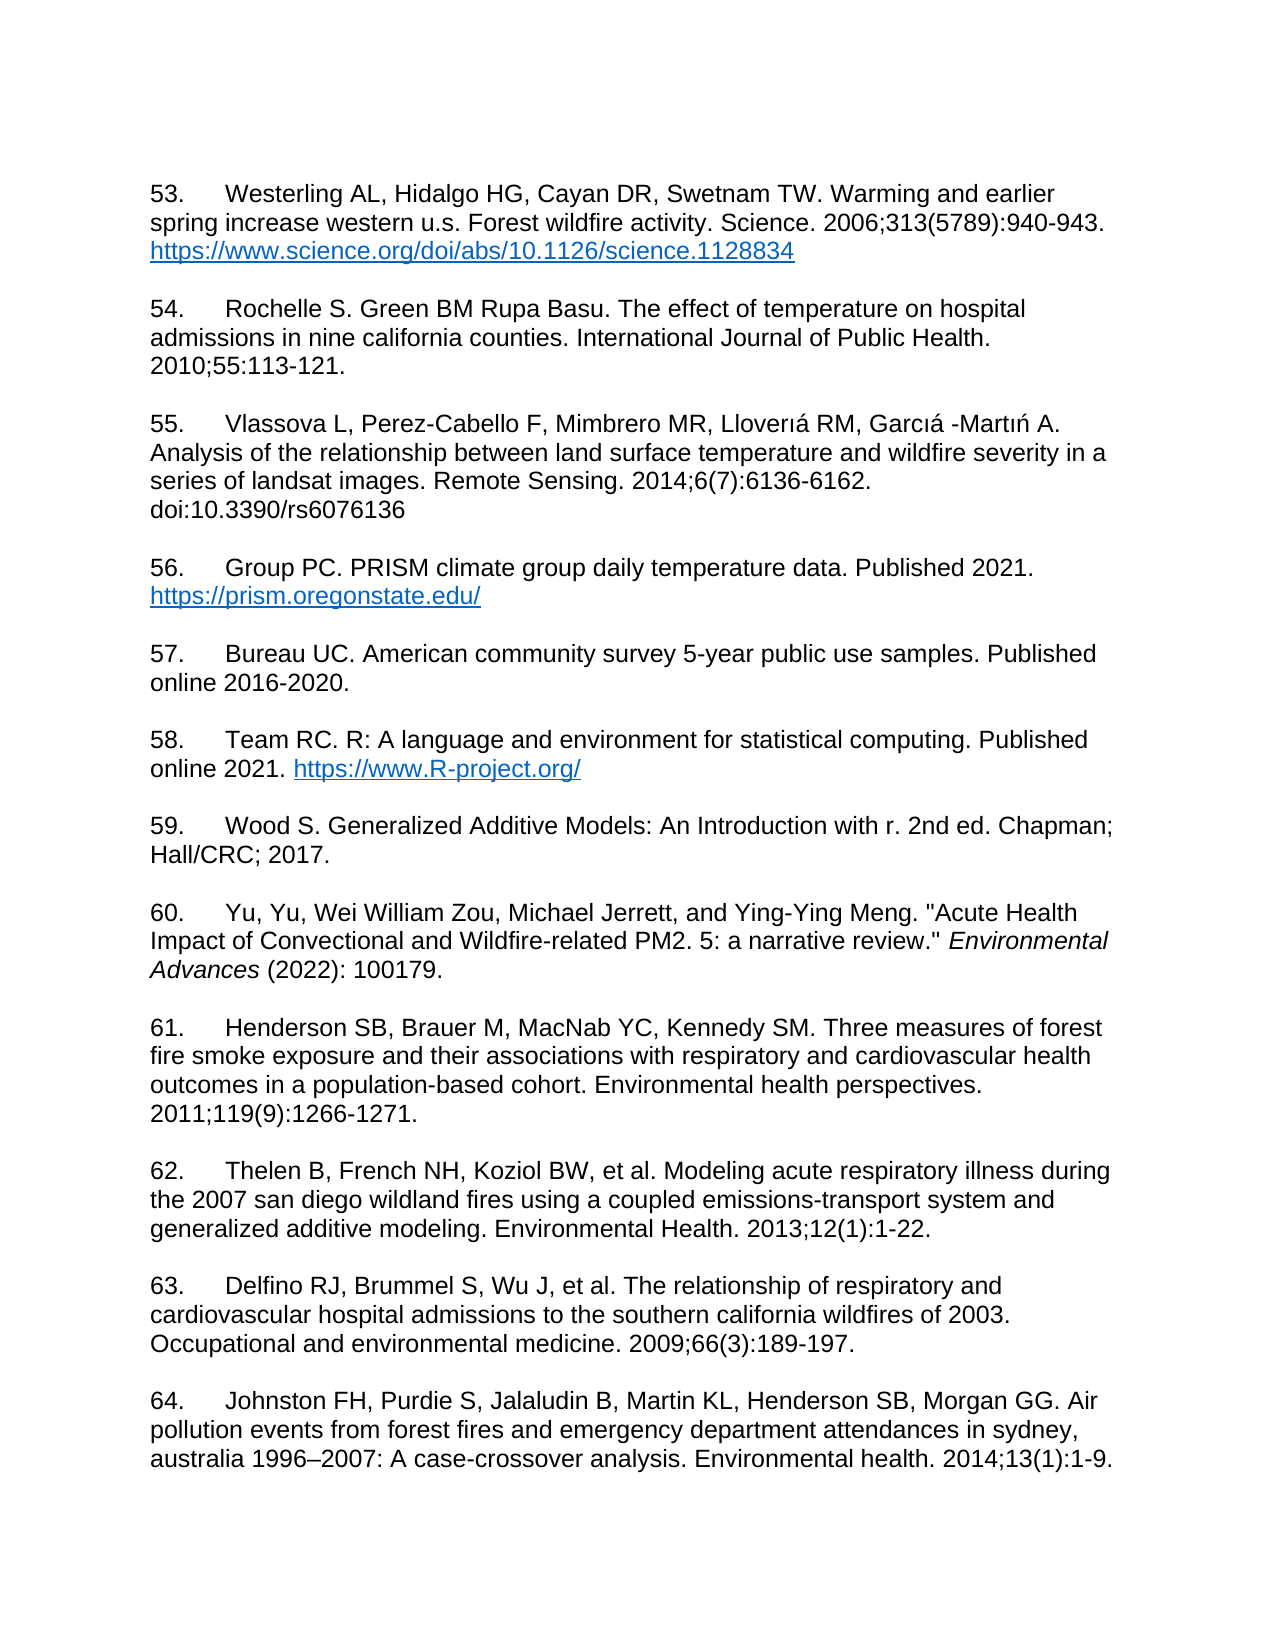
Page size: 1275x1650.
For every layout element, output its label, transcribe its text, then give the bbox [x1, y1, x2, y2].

text 55. Vlassova L, Perez-Cabello F, Mimbrero MR, Lloverıá RM, Garcıá -Martıń A. Analysis of the relationship between land surface temperature and wildfire severity in a series of landsat images. Remote Sensing. 2014;6(7):6136-6162. doi:10.3390/rs6076136 [150, 409, 1125, 524]
text 64. Johnston FH, Purdie S, Jalaludin B, Martin KL, Henderson SB, Morgan GG. Air pollution events from forest fires and emergency department attendances in sydney, australia 1996–2007: A case-crossover analysis. Environmental health. 2014;13(1):1-9. [150, 1386, 1125, 1472]
text 60. Yu, Yu, Wei William Zou, Michael Jerrett, and Ying-Ying Meng. "Acute Health Impact of Convectional and Wildfire-related PM2. 5: a narrative review." Environmental Advances (2022): 100179. [150, 897, 1125, 984]
text 54. Rochelle S. Green BM Rupa Basu. The effect of temperature on hospital admissions in nine california counties. International Journal of Public Health. 2010;55:113-121. [150, 294, 1125, 380]
text 53. Westerling AL, Hidalgo HG, Cayan DR, Swetnam TW. Warming and earlier spring increase western u.s. Forest wildfire activity. Science. 2006;313(5789):940-943. https://www.science.org/doi/abs/10.1126/science.1128834 [150, 179, 1125, 265]
text 59. Wood S. Generalized Additive Models: An Introduction with r. 2nd ed. Chapman; Hall/CRC; 2017. [150, 811, 1125, 869]
text 57. Bureau UC. American community survey 5-year public use samples. Published online 2016-2020. [150, 639, 1125, 696]
text 61. Henderson SB, Brauer M, MacNab YC, Kennedy SM. Three measures of forest fire smoke exposure and their associations with respiratory and cardiovascular health outcomes in a population-based cohort. Environmental health perspectives. 2011;119(9):1266-1271. [150, 1012, 1125, 1127]
text 56. Group PC. PRISM climate group daily temperature data. Published 2021. https://prism.oregonstate.edu/ [150, 552, 1125, 610]
text 58. Team RC. R: A language and environment for statistical computing. Published online 2021. https://www.R-project.org/ [150, 725, 1125, 782]
text 63. Delfino RJ, Brummel S, Wu J, et al. The relationship of respiratory and cardiovascular hospital admissions to the southern california wildfires of 2003. Occupational and environmental medicine. 2009;66(3):189-197. [150, 1271, 1125, 1357]
text 62. Thelen B, French NH, Koziol BW, et al. Modeling acute respiratory illness during the 2007 san diego wildland fires using a coupled emissions-transport system and generalized additive modeling. Environmental Health. 2013;12(1):1-22. [150, 1156, 1125, 1242]
